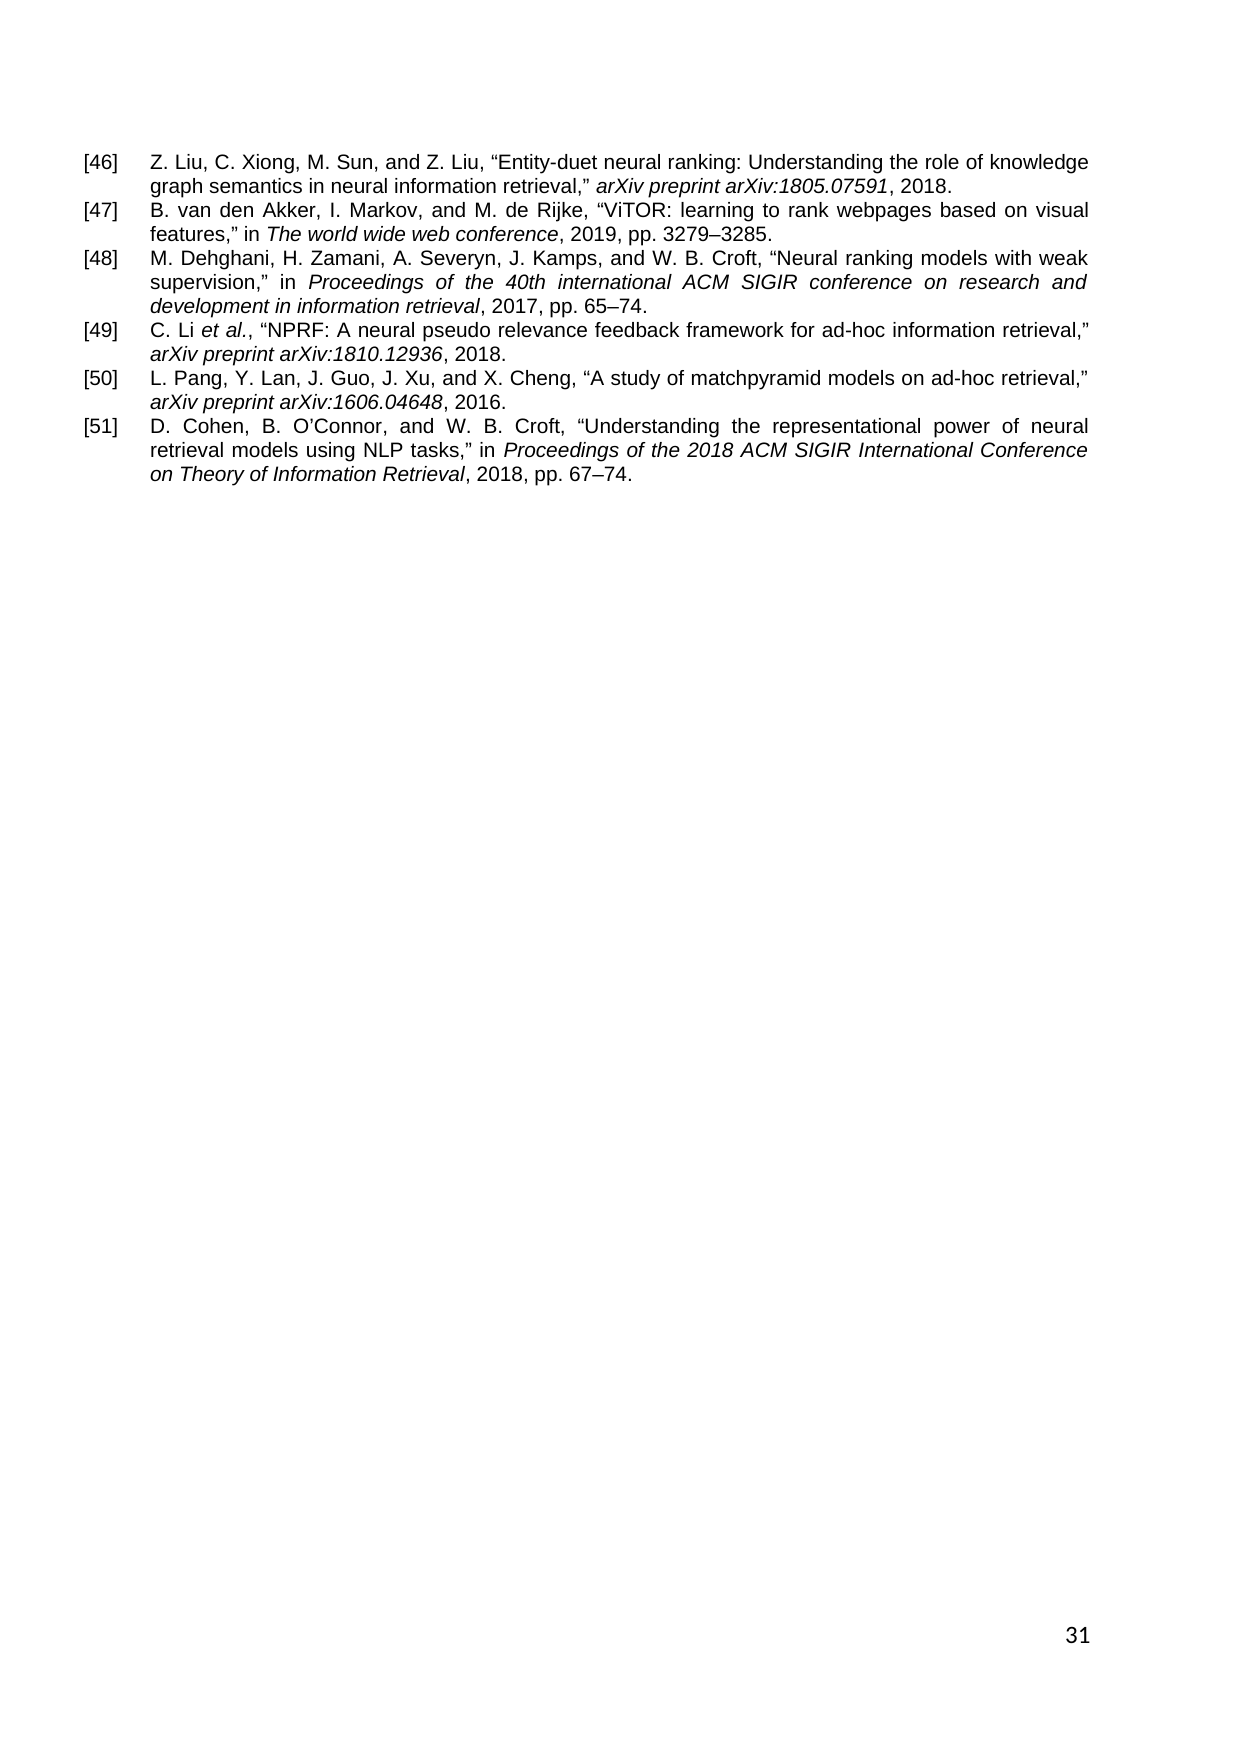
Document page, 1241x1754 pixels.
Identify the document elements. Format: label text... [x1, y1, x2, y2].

text [47] B. van den Akker, I. Markov, and M. de Rijke, “ViTOR: learning to rank webpages based on visual features,” in The world wide web conference, 2019, pp. 3279–3285. [83, 198, 1090, 246]
text [50] L. Pang, Y. Lan, J. Guo, J. Xu, and X. Cheng, “A study of matchpyramid models on ad-hoc retrieval,” arXiv preprint arXiv:1606.04648, 2016. [83, 366, 1090, 413]
text [49] C. Li et al., “NPRF: A neural pseudo relevance feedback framework for ad-hoc information retrieval,” arXiv preprint arXiv:1810.12936, 2018. [83, 318, 1090, 366]
text [48] M. Dehghani, H. Zamani, A. Severyn, J. Kamps, and W. B. Croft, “Neural ranking models with weak supervision,” in Proceedings of the 40th international ACM SIGIR conference on research and development in information retrieval, 2017, pp. 65–74. [83, 246, 1090, 318]
text [46] Z. Liu, C. Xiong, M. Sun, and Z. Liu, “Entity-duet neural ranking: Understanding the role of knowledge graph semantics in neural information retrieval,” arXiv preprint arXiv:1805.07591, 2018. [83, 150, 1090, 198]
text [51] D. Cohen, B. O’Connor, and W. B. Croft, “Understanding the representational power of neural retrieval models using NLP tasks,” in Proceedings of the 2018 ACM SIGIR International Conference on Theory of Information Retrieval, 2018, pp. 67–74. [83, 413, 1090, 485]
